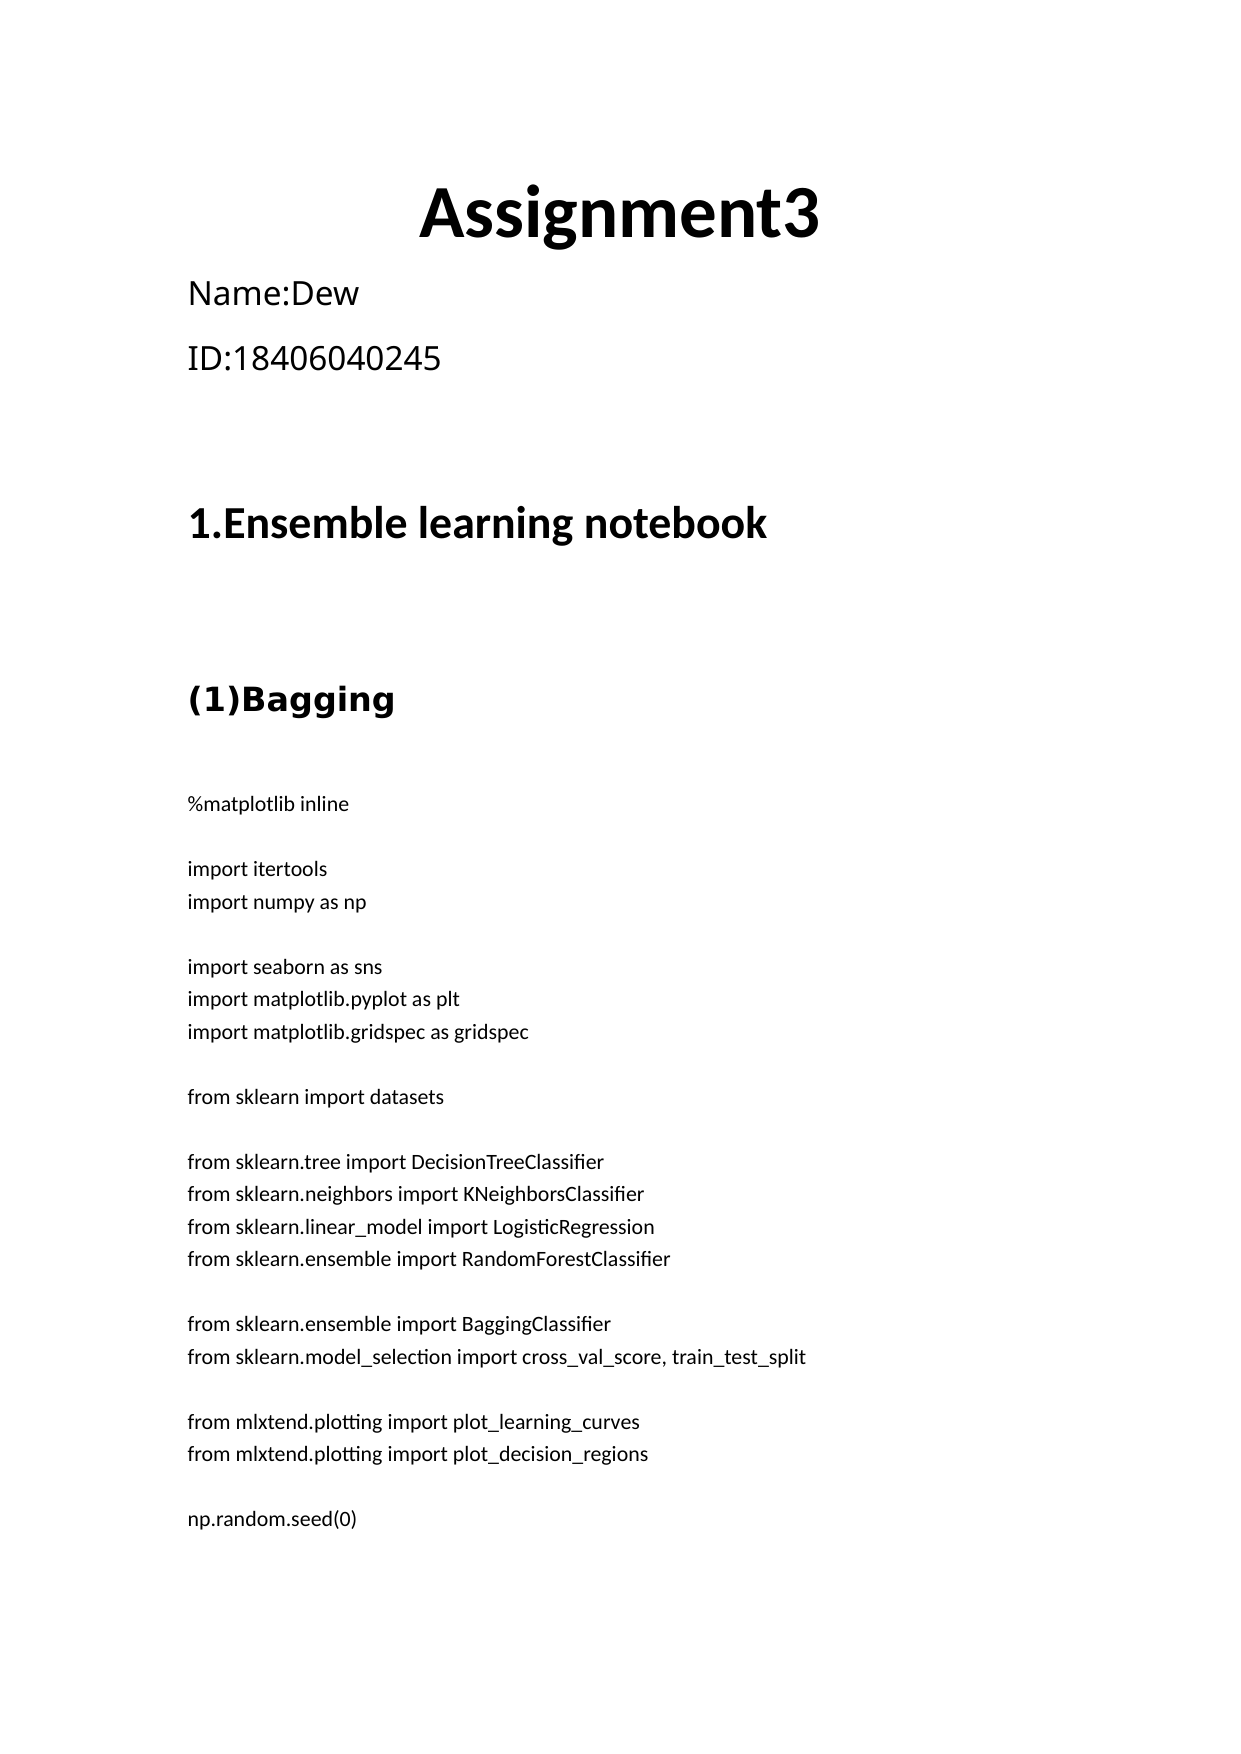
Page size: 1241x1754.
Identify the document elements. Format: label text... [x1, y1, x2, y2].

text import itertools [187, 852, 1053, 885]
text from mlxtend.plotting import plot_learning_curves [187, 1405, 1053, 1437]
text import matplotlib.gridspec as gridspec [187, 1015, 1053, 1047]
text from sklearn.linear_model import LogisticRegression [187, 1210, 1053, 1242]
text from sklearn.tree import DecisionTreeClassifier [187, 1145, 1053, 1177]
text from sklearn import datasets [187, 1080, 1053, 1112]
text from mlxtend.plotting import plot_decision_regions [187, 1437, 1053, 1470]
text np.random.seed(0) [187, 1502, 1053, 1535]
text ID:18406040245 [187, 324, 1053, 389]
text import numpy as np [187, 885, 1053, 917]
text from sklearn.ensemble import RandomForestClassifier [187, 1242, 1053, 1275]
text from sklearn.neighbors import KNeighborsClassifier [187, 1177, 1053, 1210]
subtitle (1)Bagging [187, 667, 1053, 732]
text %matplotlib inline [187, 787, 1053, 820]
text Assignment3 [187, 162, 1053, 259]
text Name:Dew [187, 259, 1053, 324]
text from sklearn.model_selection import cross_val_score, train_test_split [187, 1340, 1053, 1372]
text import seaborn as sns [187, 950, 1053, 982]
subtitle Ensemble learning notebook [187, 490, 1053, 555]
text import matplotlib.pyplot as plt [187, 982, 1053, 1015]
text from sklearn.ensemble import BaggingClassifier [187, 1307, 1053, 1340]
